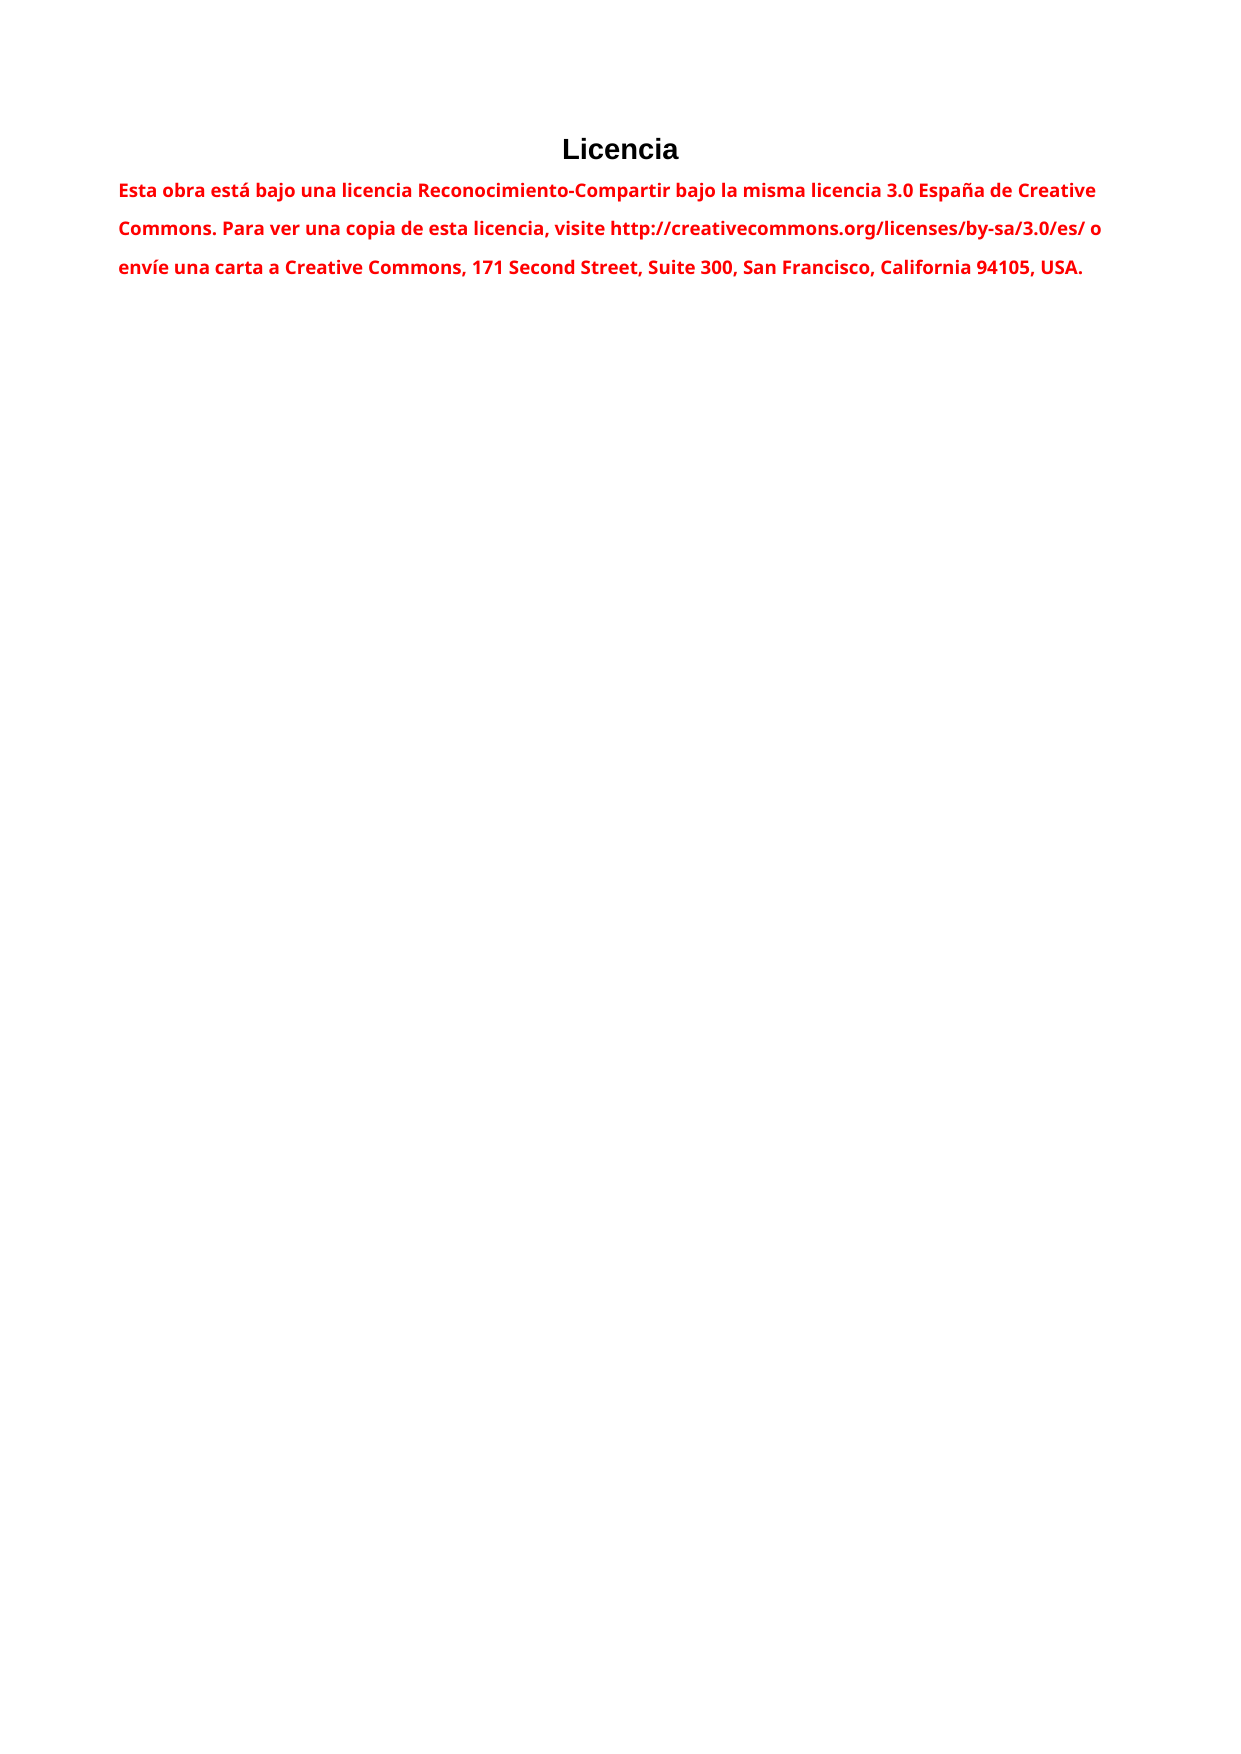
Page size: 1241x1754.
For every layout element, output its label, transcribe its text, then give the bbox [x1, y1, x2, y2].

text Licencia [118, 132, 1122, 166]
text Esta obra está bajo una licencia Reconocimiento-Compartir bajo la misma licencia 3.0 España de Creative Commons. Para ver una copia de esta licencia, visite http://creativecommons.org/licenses/by-sa/3.0/es/ o envíe una carta a Creative Commons, 171 Second Street, Suite 300, San Francisco, California 94105, USA. [118, 177, 1122, 279]
